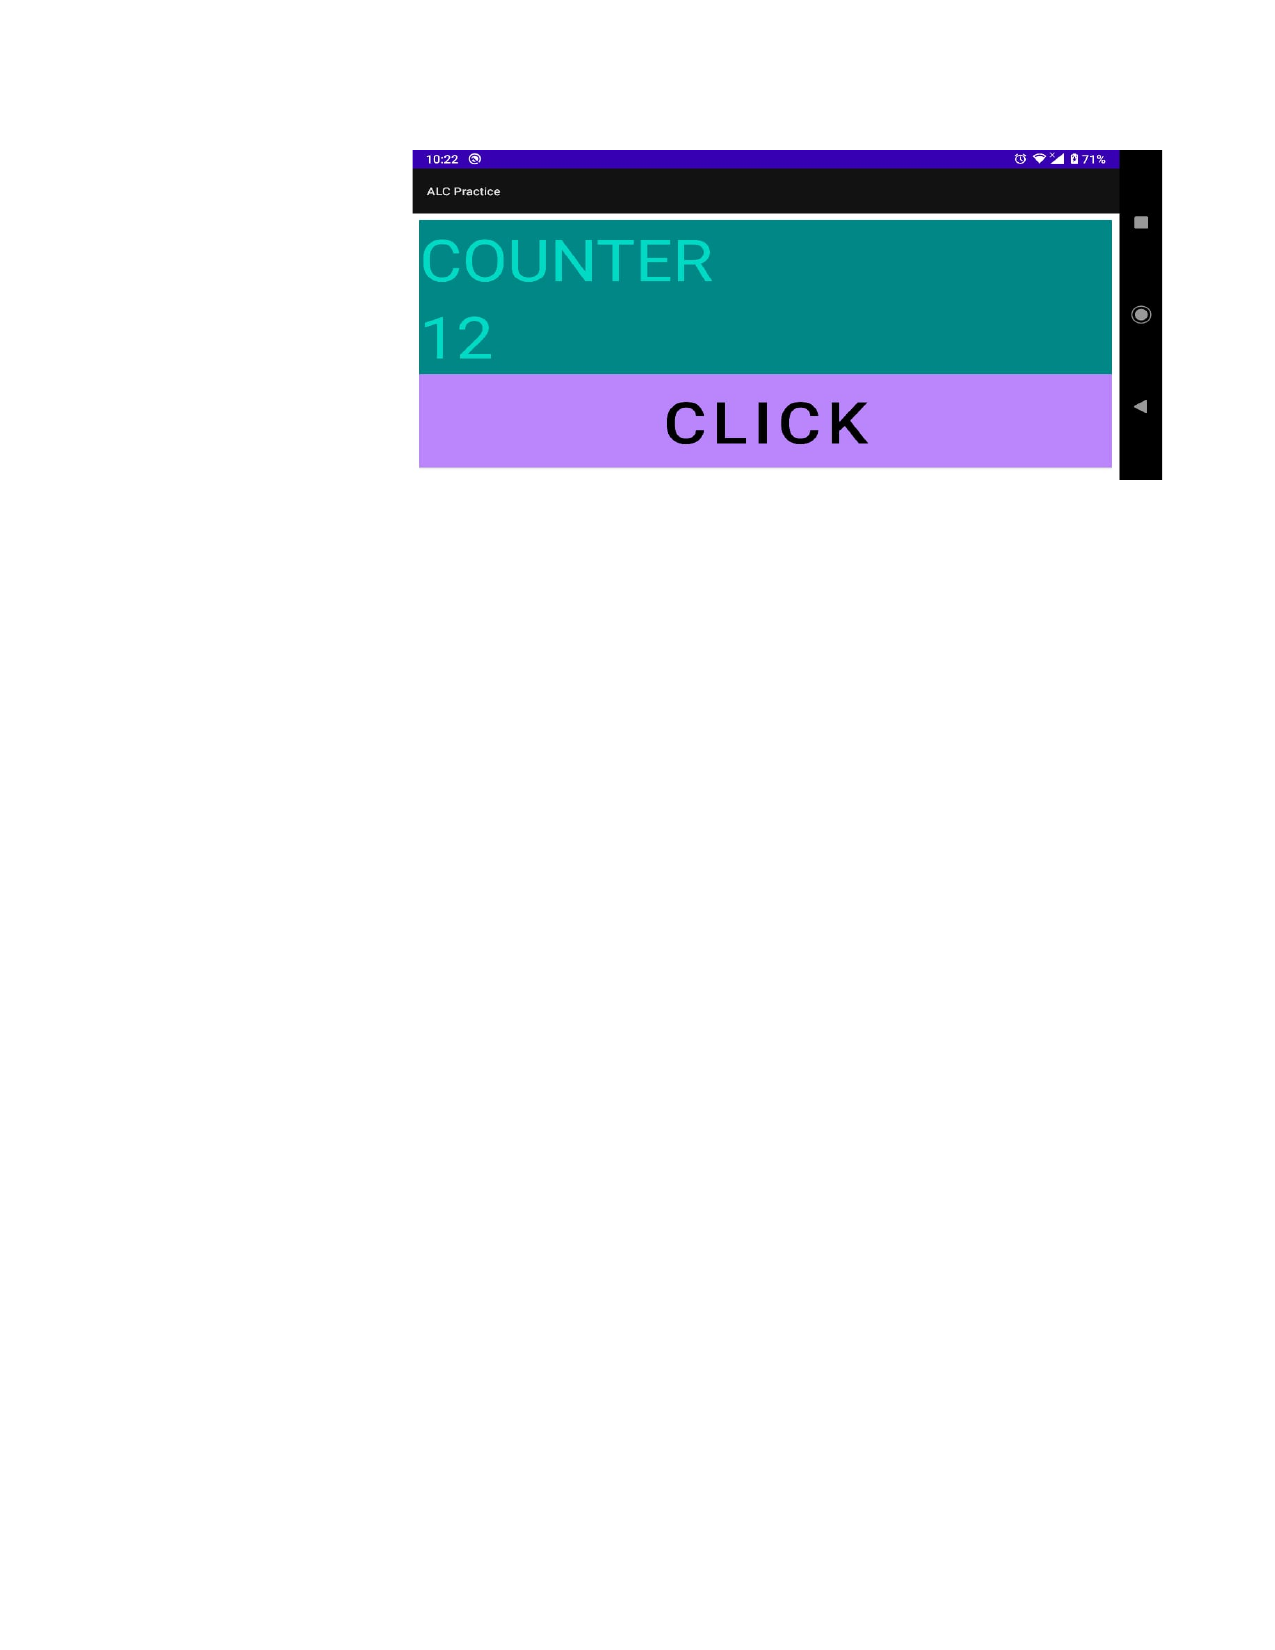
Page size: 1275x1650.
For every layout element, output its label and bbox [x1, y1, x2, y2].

picture [412, 150, 1163, 480]
